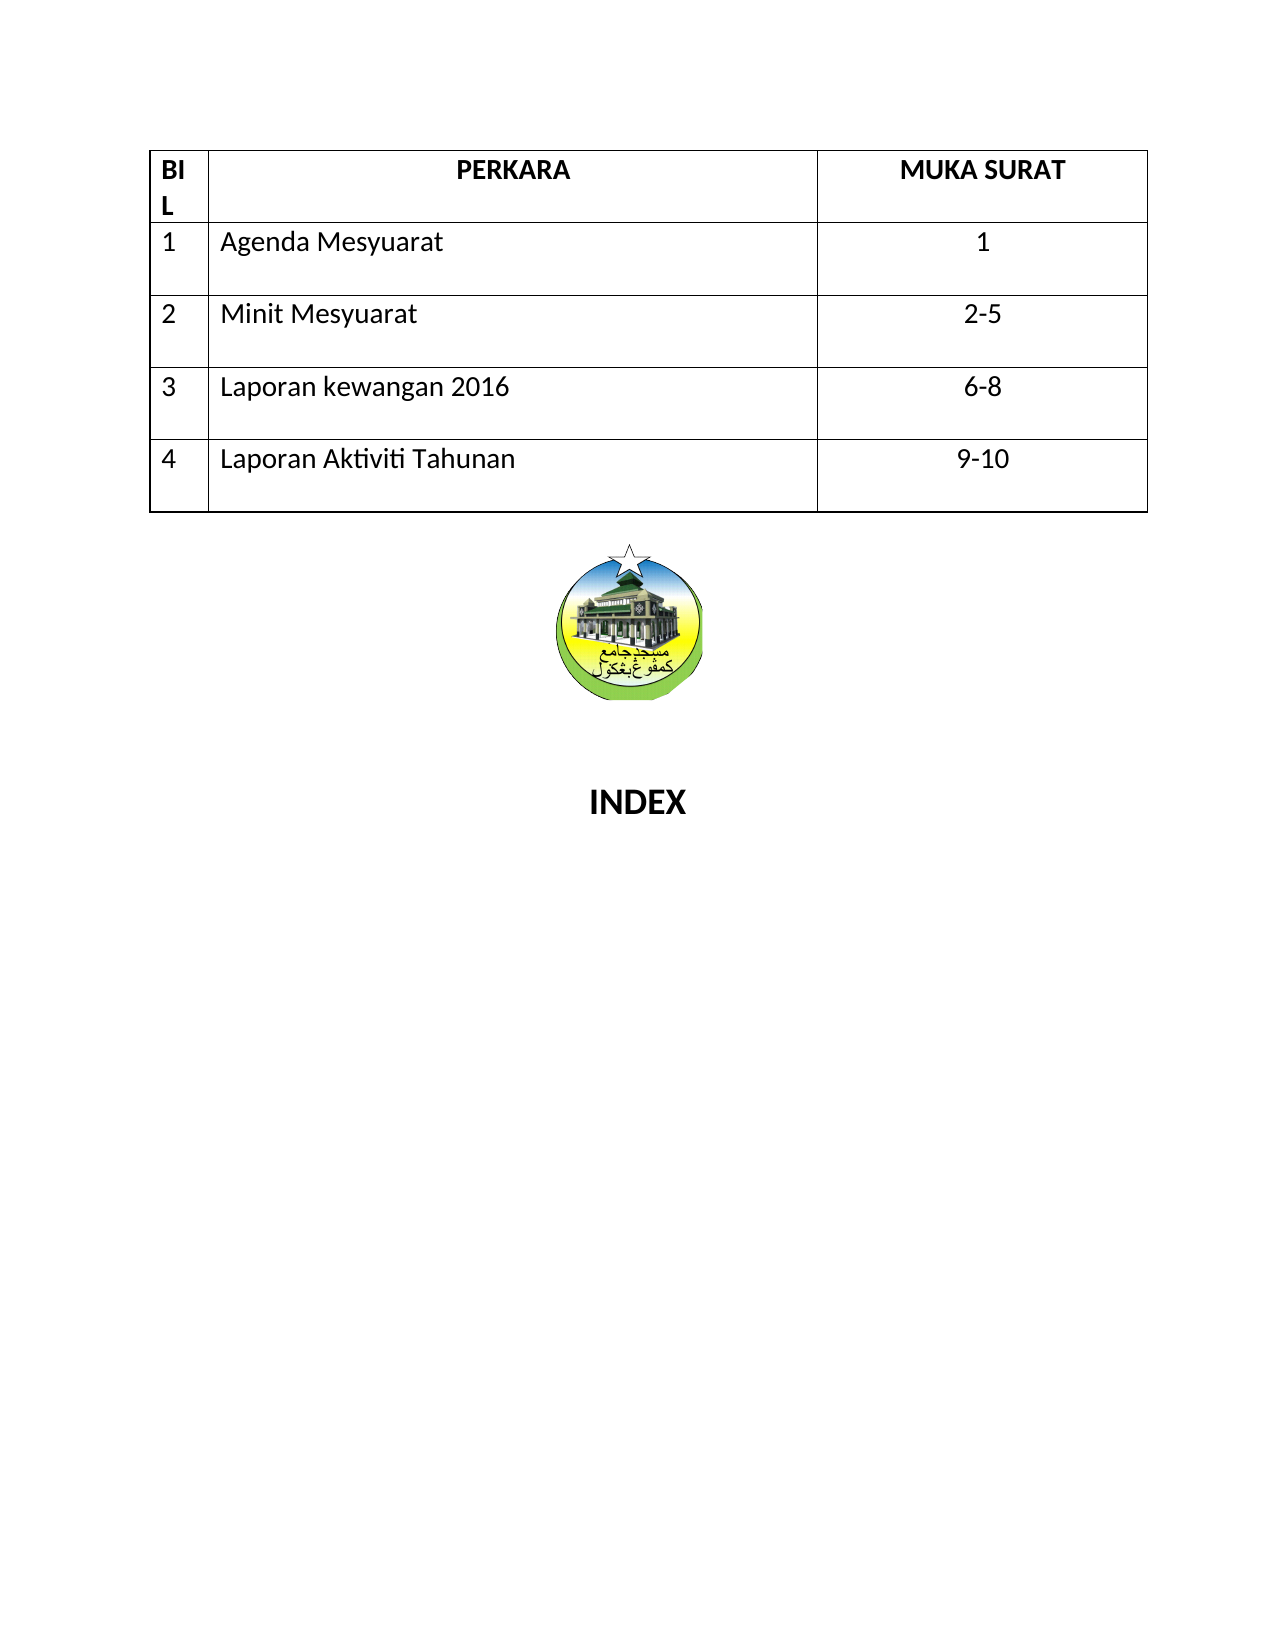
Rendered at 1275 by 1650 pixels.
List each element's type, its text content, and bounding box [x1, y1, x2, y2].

table_cell 4 [151, 440, 208, 511]
text INDEX [150, 778, 1125, 823]
table_header PERKARA [209, 151, 817, 222]
table_cell Minit Mesyuarat [209, 296, 817, 367]
table_cell 2 [151, 296, 208, 367]
table_cell 6-8 [818, 368, 1147, 439]
table_cell Agenda Mesyuarat [209, 223, 817, 294]
table_cell Laporan kewangan 2016 [209, 368, 817, 439]
table_cell 1 [818, 223, 1147, 294]
table_cell 9-10 [818, 440, 1147, 511]
table_cell 3 [151, 368, 208, 439]
table_header BIL [151, 151, 208, 222]
picture [555, 543, 703, 701]
table_cell 2-5 [818, 296, 1147, 367]
table_cell 1 [151, 223, 208, 294]
table_header MUKA SURAT [818, 151, 1147, 222]
table_cell Laporan Aktiviti Tahunan [209, 440, 817, 511]
